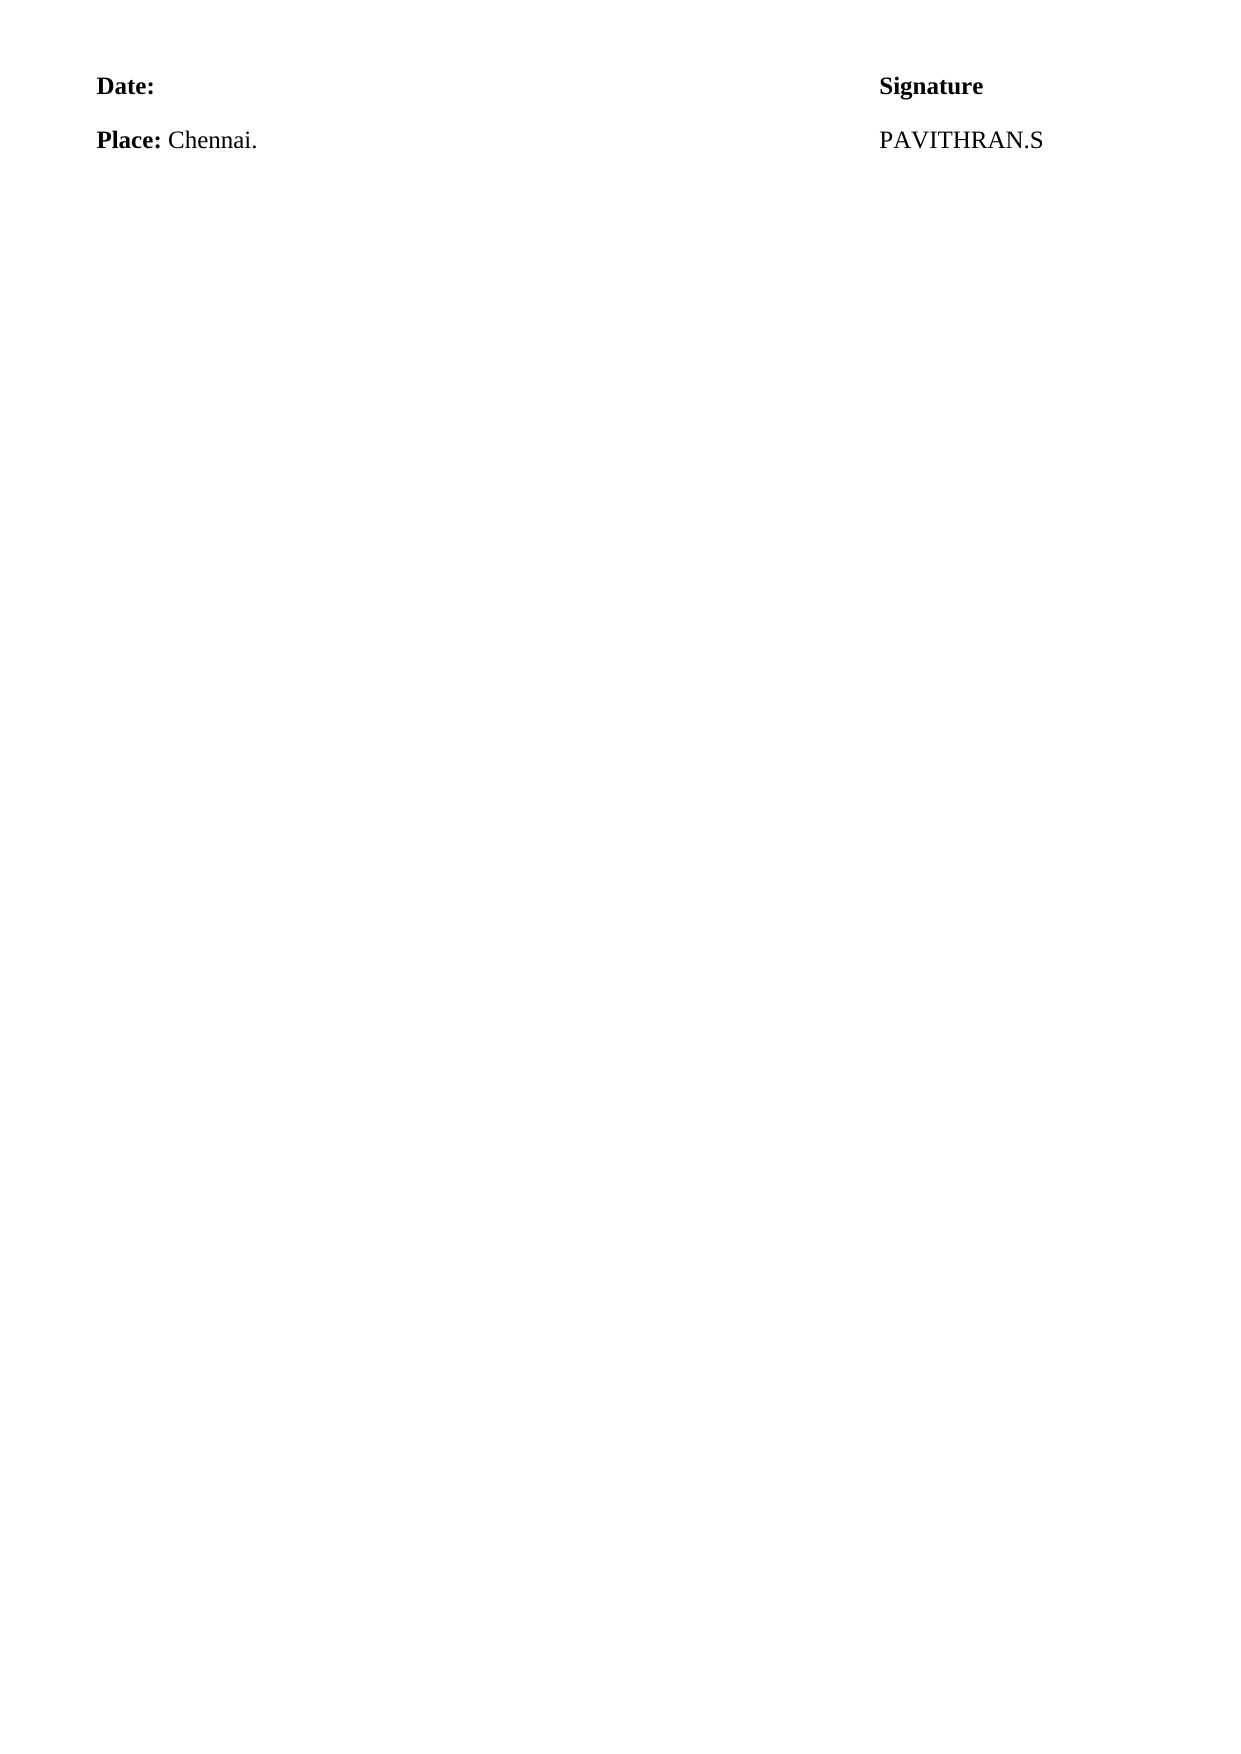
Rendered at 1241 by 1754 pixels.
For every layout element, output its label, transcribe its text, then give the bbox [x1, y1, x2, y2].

text Date: Signature [54, 71, 1184, 99]
text Place: Chennai. PAVITHRAN.S [96, 125, 1184, 153]
